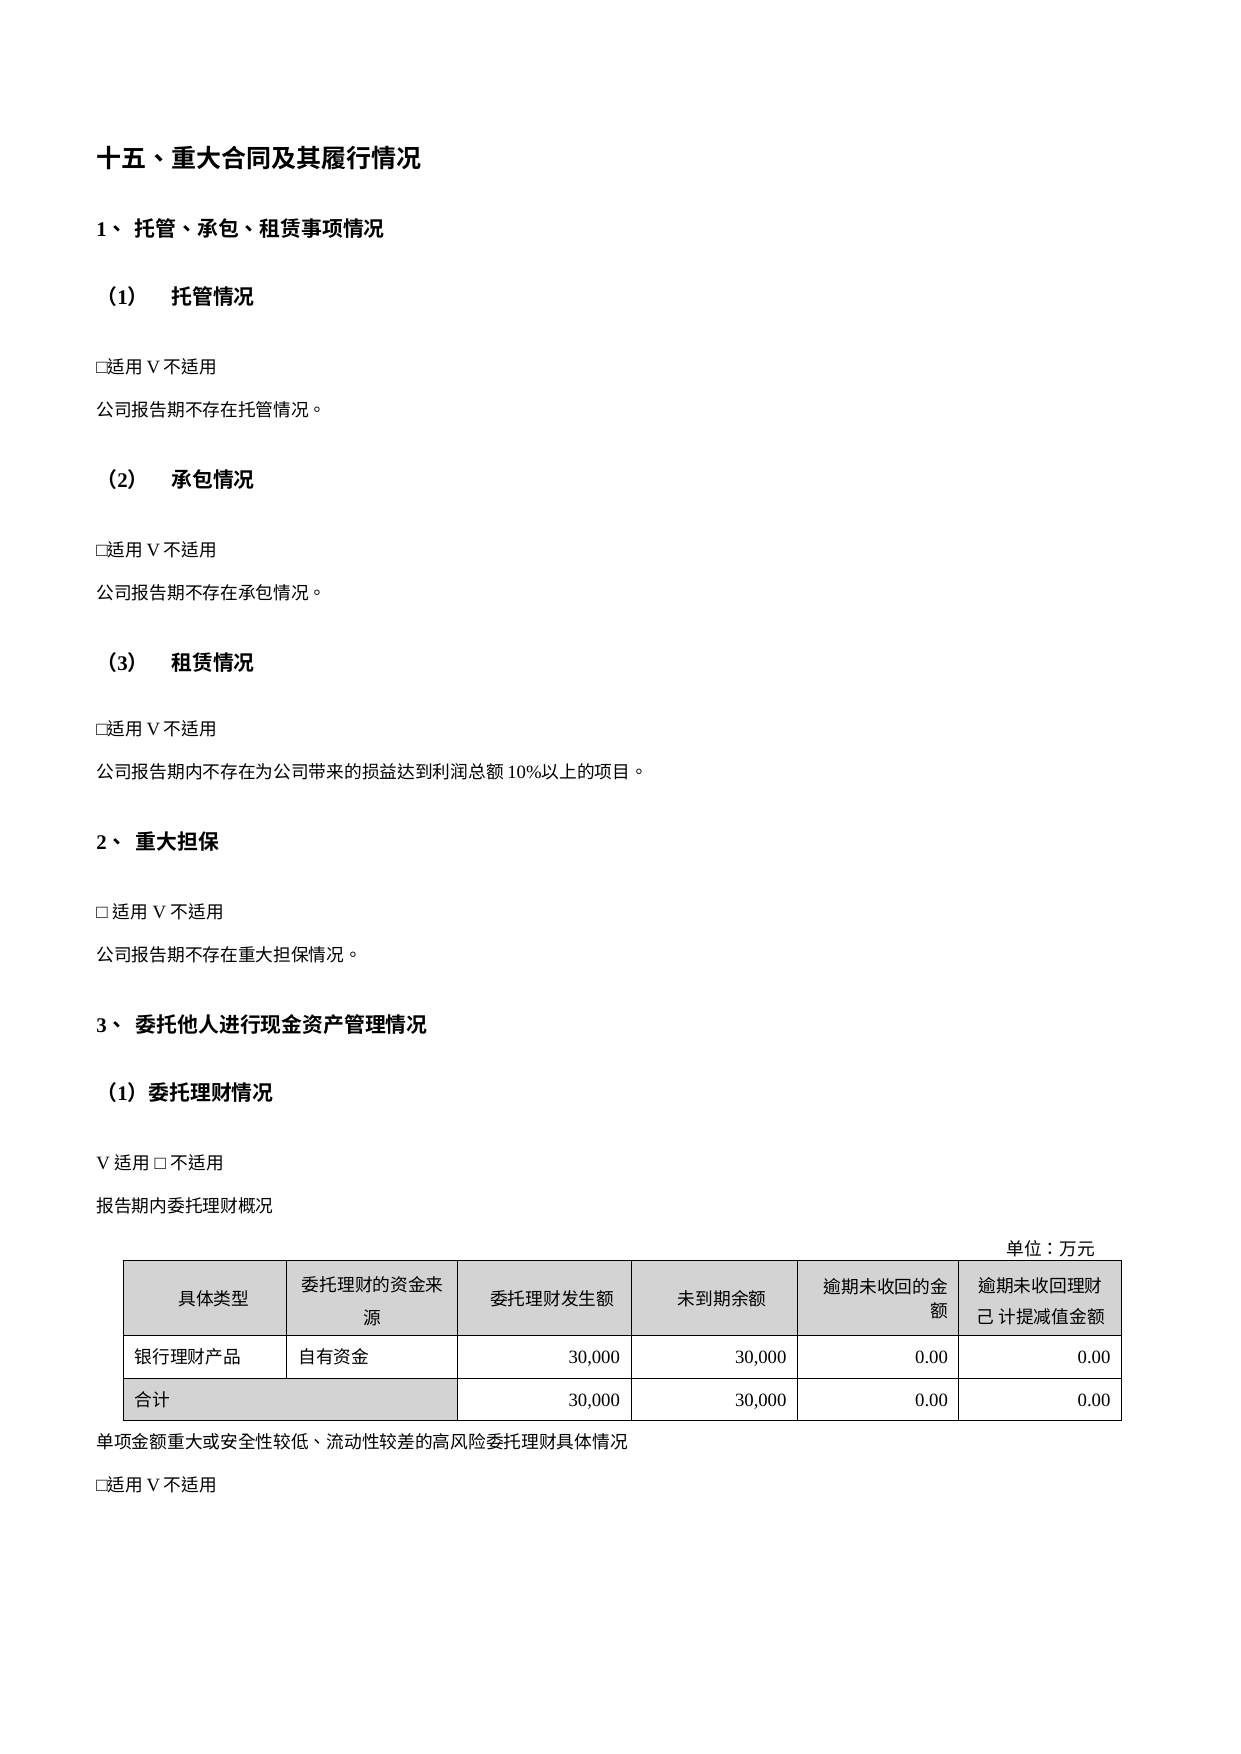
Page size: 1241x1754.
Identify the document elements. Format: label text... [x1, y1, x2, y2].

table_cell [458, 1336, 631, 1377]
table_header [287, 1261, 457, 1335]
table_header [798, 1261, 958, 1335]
text V 适用 □ 不适用 [96, 1150, 1148, 1174]
text □适用V不适用 [96, 716, 1148, 741]
text □适用V不适用 [96, 1473, 1148, 1497]
text 单项金额重大或安全性较低、流动性较差的高风险委托理财具体情况 [96, 1430, 1148, 1454]
text □适用V不适用 [96, 354, 1148, 379]
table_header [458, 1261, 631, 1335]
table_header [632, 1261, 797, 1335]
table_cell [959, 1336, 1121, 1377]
text 公司报告期不存在重大担保情况。 [96, 942, 1148, 966]
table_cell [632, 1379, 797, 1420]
subtitle （1） 托管情况 [96, 282, 1148, 311]
text 公司报告期不存在托管情况。 [96, 397, 1148, 422]
text 公司报告期内不存在为公司带来的损益达到利润总额10%以上的项目。 [96, 759, 1148, 783]
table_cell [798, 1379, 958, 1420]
subtitle （2） 承包情况 [96, 465, 1148, 494]
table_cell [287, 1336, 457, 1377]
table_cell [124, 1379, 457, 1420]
subtitle 2、 重大担保 [96, 827, 1148, 856]
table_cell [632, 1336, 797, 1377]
subtitle 十五、重大合同及其履行情况 [96, 141, 1148, 175]
subtitle 3、 委托他人进行现金资产管理情况 [96, 1010, 1148, 1039]
subtitle （3） 租赁情况 [96, 648, 1148, 677]
subtitle （1）委托理财情况 [96, 1078, 1148, 1107]
text □适用V不适用 [96, 537, 1148, 562]
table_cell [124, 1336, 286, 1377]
text □ 适用 V 不适用 [96, 899, 1148, 923]
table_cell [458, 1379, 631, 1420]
text 报告期内委托理财概况 [96, 1193, 1148, 1217]
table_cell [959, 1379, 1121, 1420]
subtitle 1、 托管、承包、租赁事项情况 [96, 214, 1148, 243]
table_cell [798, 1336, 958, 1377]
text 公司报告期不存在承包情况。 [96, 580, 1148, 604]
text 单位：万元 [1006, 1236, 1148, 1260]
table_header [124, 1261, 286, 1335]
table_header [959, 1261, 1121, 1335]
